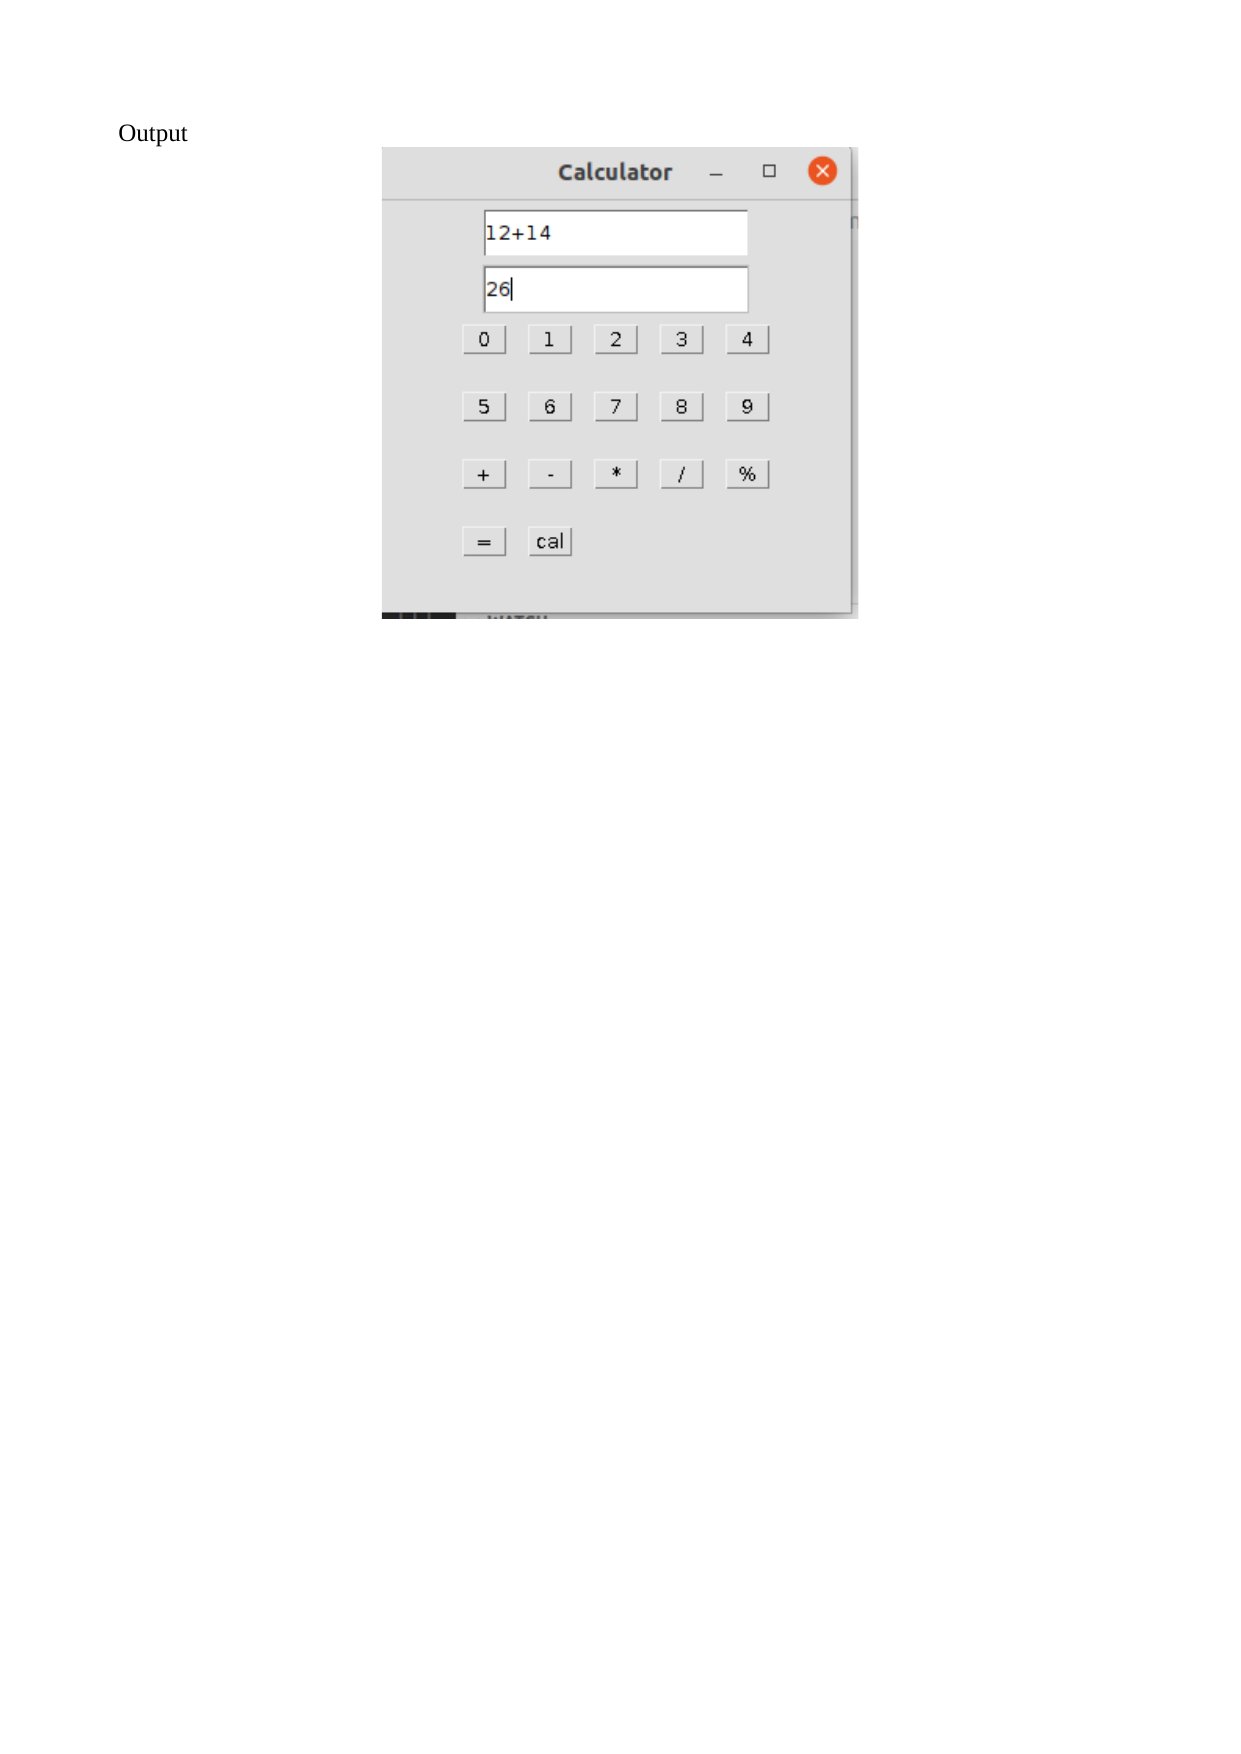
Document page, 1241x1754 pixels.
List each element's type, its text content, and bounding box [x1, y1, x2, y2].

picture [381, 147, 859, 619]
text Output [118, 118, 1122, 147]
